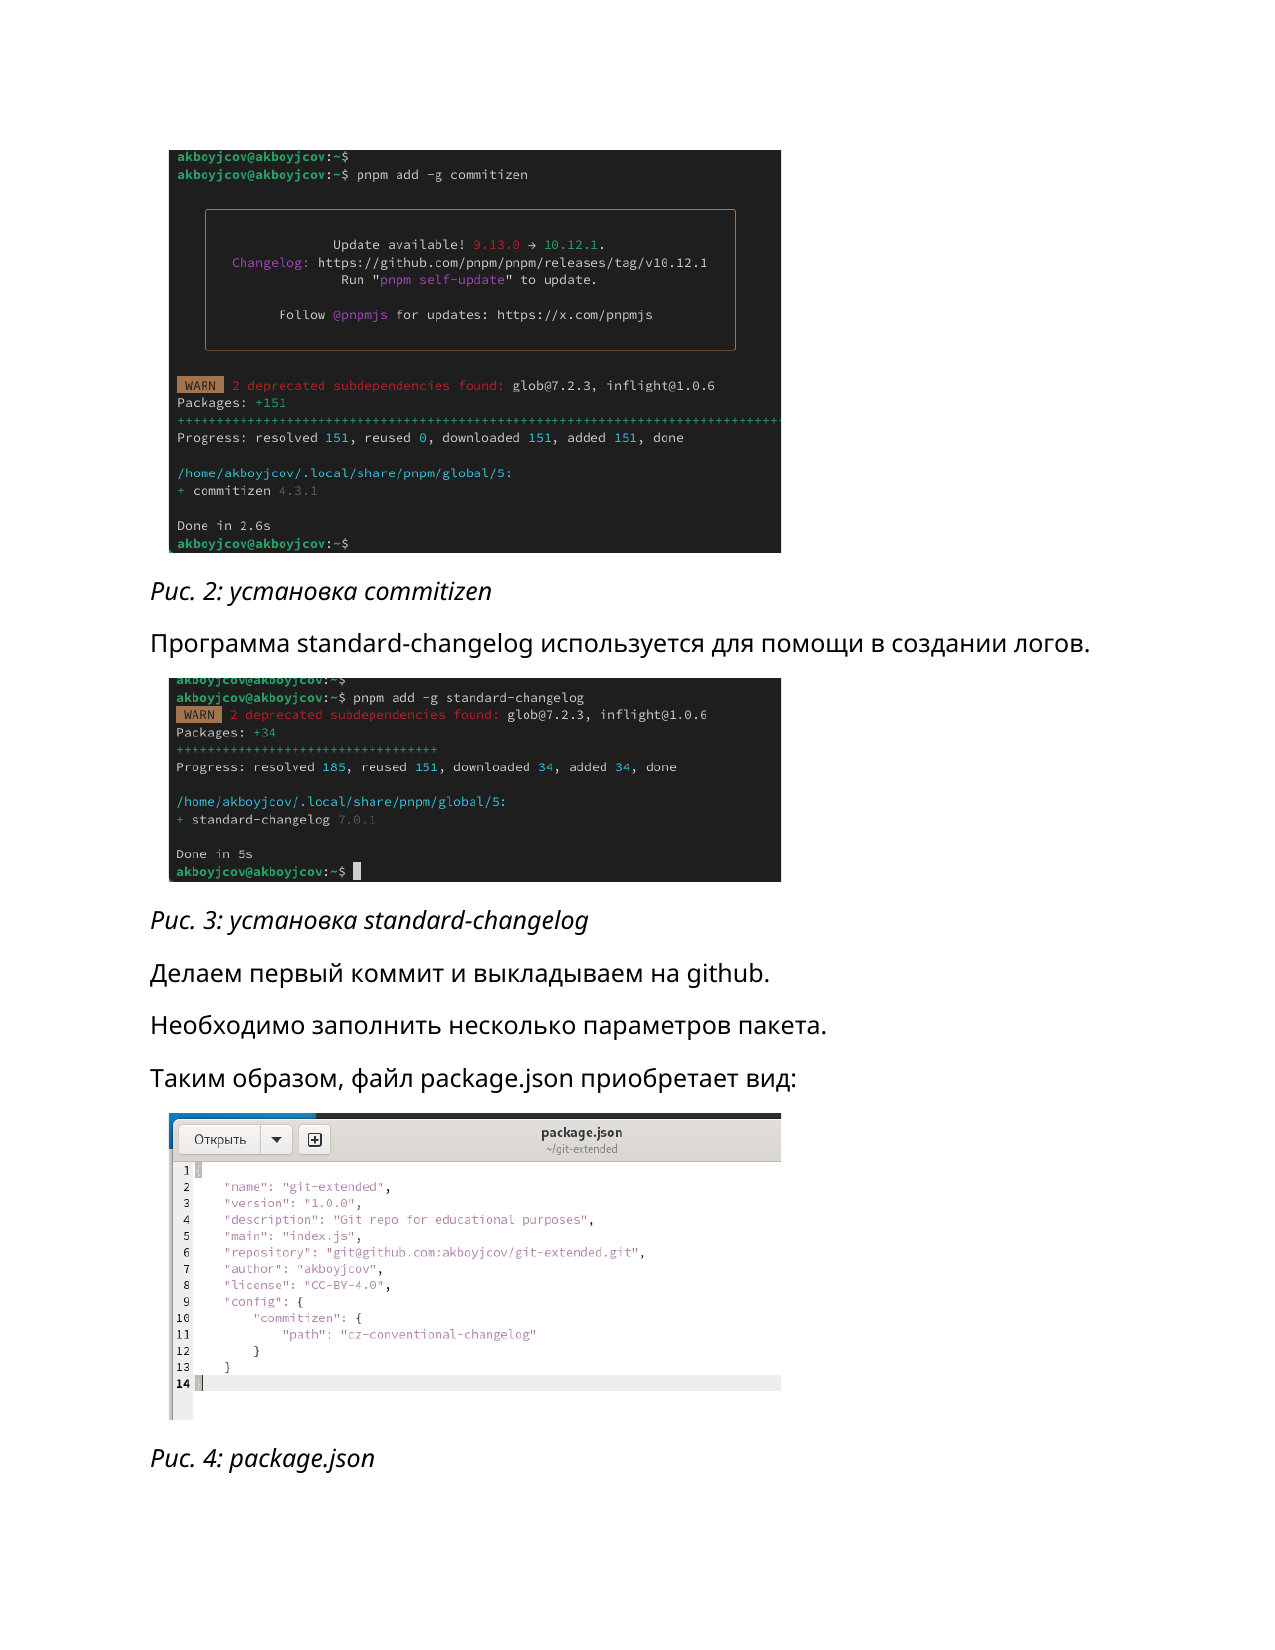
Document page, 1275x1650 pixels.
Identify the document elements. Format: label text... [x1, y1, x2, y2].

picture [168, 1113, 782, 1420]
text Делаем первый коммит и выкладываем на github. [150, 955, 1125, 989]
picture [168, 150, 782, 553]
text Рис. 3: установка standard-changelog [150, 902, 1125, 936]
text Рис. 4: package.json [150, 1440, 1125, 1474]
text Программа standard-changelog используется для помощи в создании логов. [150, 626, 1125, 660]
text Рис. 2: установка commitizen [150, 573, 1125, 607]
picture [168, 678, 782, 882]
text Необходимо заполнить несколько параметров пакета. [150, 1008, 1125, 1042]
text Таким образом, файл package.json приобретает вид: [150, 1061, 1125, 1095]
